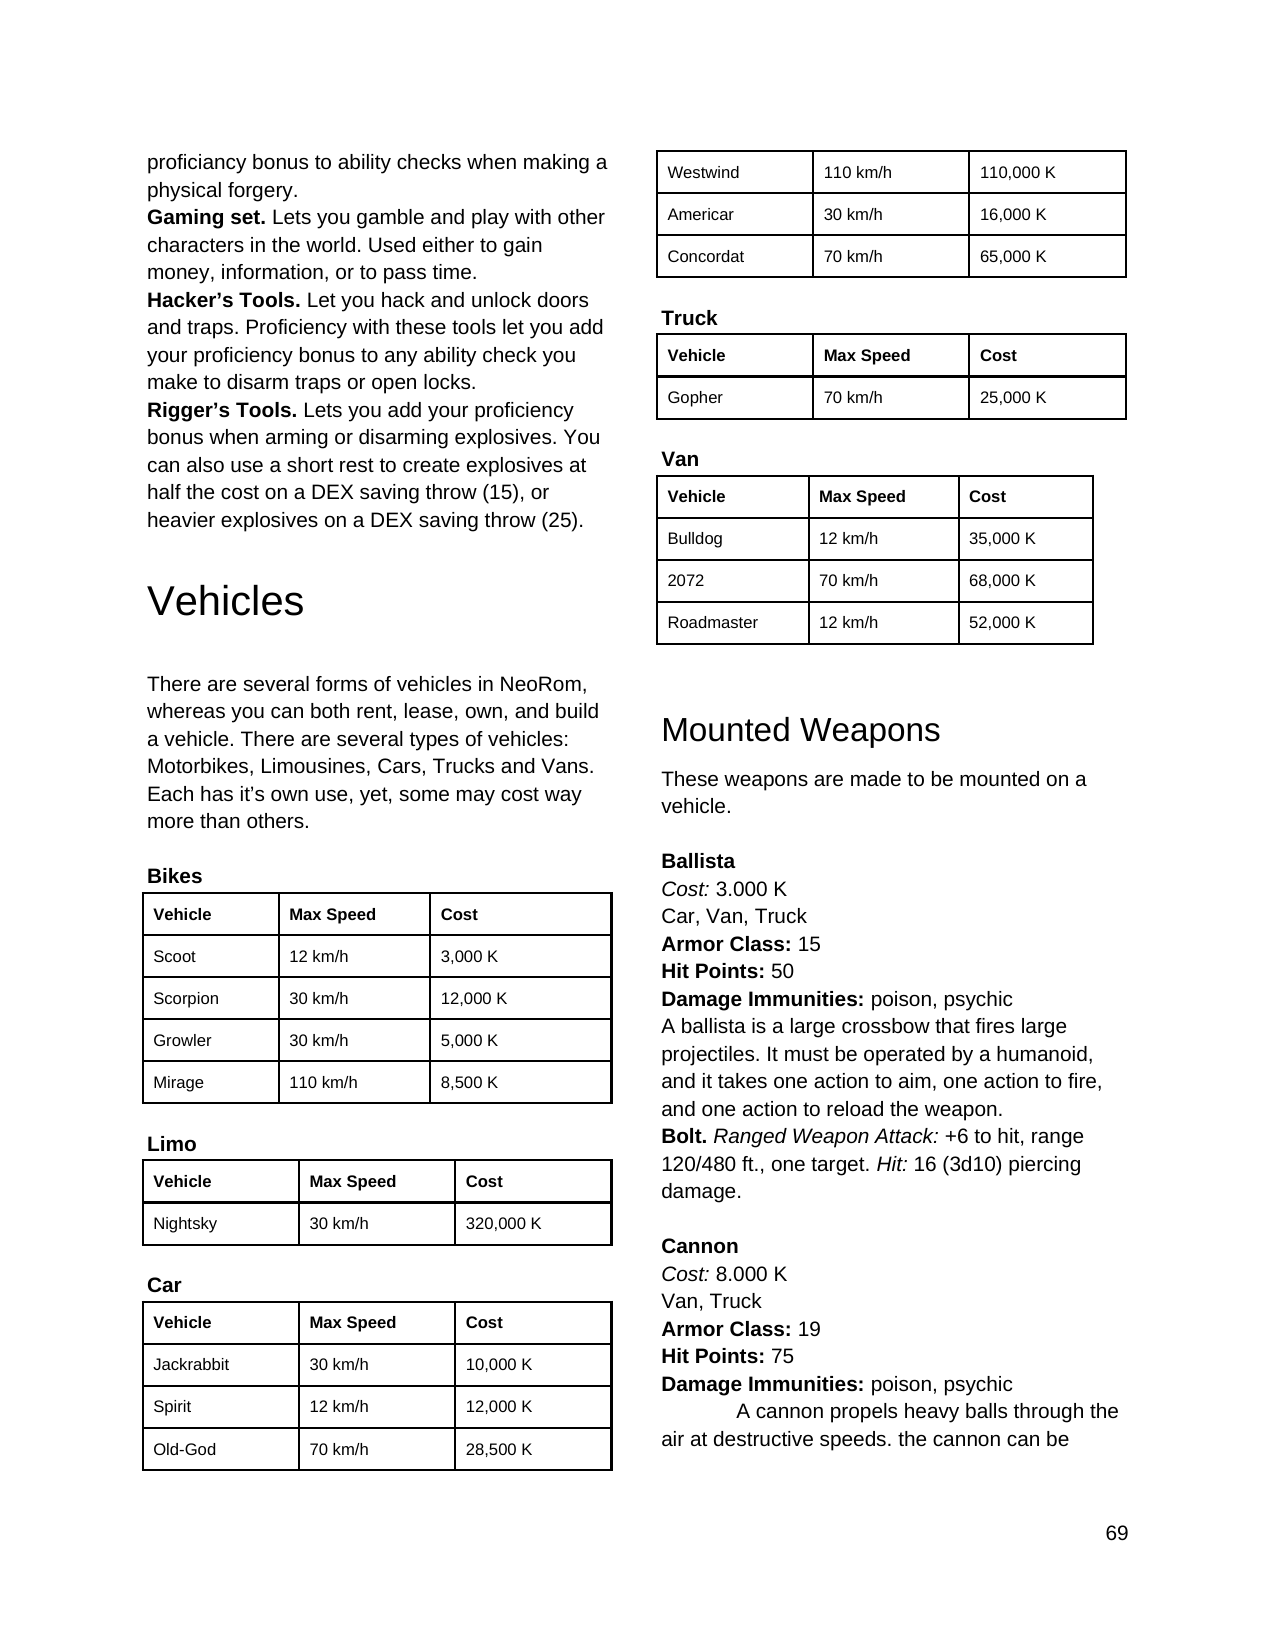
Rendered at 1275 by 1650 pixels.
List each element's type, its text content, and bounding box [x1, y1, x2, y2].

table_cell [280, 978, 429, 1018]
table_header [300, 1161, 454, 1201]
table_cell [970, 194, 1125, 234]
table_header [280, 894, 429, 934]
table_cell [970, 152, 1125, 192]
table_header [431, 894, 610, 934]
text Van [661, 447, 1128, 471]
text Cannon [661, 1234, 1128, 1258]
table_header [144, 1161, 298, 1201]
subtitle Vehicles [147, 577, 614, 624]
text Truck [661, 306, 1128, 330]
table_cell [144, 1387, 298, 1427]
text Cost: 8.000 K [661, 1262, 1128, 1286]
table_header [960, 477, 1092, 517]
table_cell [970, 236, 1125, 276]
text Bikes [147, 864, 614, 888]
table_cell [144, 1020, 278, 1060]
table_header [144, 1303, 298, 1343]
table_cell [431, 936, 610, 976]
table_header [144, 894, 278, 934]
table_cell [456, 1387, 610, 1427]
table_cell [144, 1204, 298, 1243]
text These weapons are made to be mounted on a vehicle. [661, 767, 1128, 818]
text Car [147, 1273, 614, 1297]
text There are several forms of vehicles in NeoRom, whereas you can both rent, lease, own, and build a vehicle. There are several types of vehicles: Motorbikes, Limousines, Cars, Trucks and Vans. Each has it’s own use, yet, some may cost way more than others. [147, 672, 614, 833]
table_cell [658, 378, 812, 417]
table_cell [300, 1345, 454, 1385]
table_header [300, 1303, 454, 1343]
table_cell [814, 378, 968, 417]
text Bolt. Ranged Weapon Attack: +6 to hit, range 120/480 ft., one target. Hit: 16 (3d10) piercing damage. [661, 1124, 1128, 1203]
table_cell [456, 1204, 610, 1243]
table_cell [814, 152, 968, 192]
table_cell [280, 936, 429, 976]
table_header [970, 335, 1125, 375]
text Hit Points: 75 [661, 1344, 1128, 1368]
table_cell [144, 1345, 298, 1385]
text Armor Class: 19 [661, 1317, 1128, 1341]
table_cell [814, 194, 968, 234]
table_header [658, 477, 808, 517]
text Ballista [661, 849, 1128, 873]
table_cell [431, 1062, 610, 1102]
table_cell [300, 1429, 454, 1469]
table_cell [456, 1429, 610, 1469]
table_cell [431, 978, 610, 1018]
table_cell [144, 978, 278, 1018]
subtitle Mounted Weapons [661, 710, 1128, 748]
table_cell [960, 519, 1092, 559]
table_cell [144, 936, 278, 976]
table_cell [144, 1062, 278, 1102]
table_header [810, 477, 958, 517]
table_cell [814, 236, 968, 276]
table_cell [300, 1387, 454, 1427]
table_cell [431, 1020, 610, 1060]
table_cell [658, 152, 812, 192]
text Damage Immunities: poison, psychic [661, 987, 1128, 1011]
text Car, Van, Truck [661, 904, 1128, 928]
text Hit Points: 50 [661, 959, 1128, 983]
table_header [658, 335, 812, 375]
text Cost: 3.000 K [661, 877, 1128, 901]
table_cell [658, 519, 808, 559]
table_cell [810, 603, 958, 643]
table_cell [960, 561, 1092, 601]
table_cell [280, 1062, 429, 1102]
text Hacker’s Tools. Let you hack and unlock doors and traps. Proficiency with these tools let you add your proficiency bonus to any ability check you make to disarm traps or open locks. [147, 287, 614, 394]
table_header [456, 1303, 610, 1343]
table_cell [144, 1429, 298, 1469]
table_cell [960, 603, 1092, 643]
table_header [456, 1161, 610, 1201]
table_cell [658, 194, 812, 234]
text Limo [147, 1132, 614, 1156]
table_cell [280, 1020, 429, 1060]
text A ballista is a large crossbow that fires large projectiles. It must be operated by a humanoid, and it takes one action to aim, one action to fire, and one action to reload the weapon. [661, 1014, 1128, 1121]
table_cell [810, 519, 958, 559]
text Damage Immunities: poison, psychic [661, 1372, 1128, 1396]
text Armor Class: 15 [661, 932, 1128, 956]
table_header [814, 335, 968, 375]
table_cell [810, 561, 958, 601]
text Gaming set. Lets you gamble and play with other characters in the world. Used either to gain money, information, or to pass time. [147, 205, 614, 284]
text Rigger’s Tools. Lets you add your proficiency bonus when arming or disarming explosives. You can also use a short rest to create explosives at half the cost on a DEX saving throw (15), or heavier explosives on a DEX saving throw (25). [147, 397, 614, 531]
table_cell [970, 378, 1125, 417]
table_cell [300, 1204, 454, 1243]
text Van, Truck [661, 1289, 1128, 1313]
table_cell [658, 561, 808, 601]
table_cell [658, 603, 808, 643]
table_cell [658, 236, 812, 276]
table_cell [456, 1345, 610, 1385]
